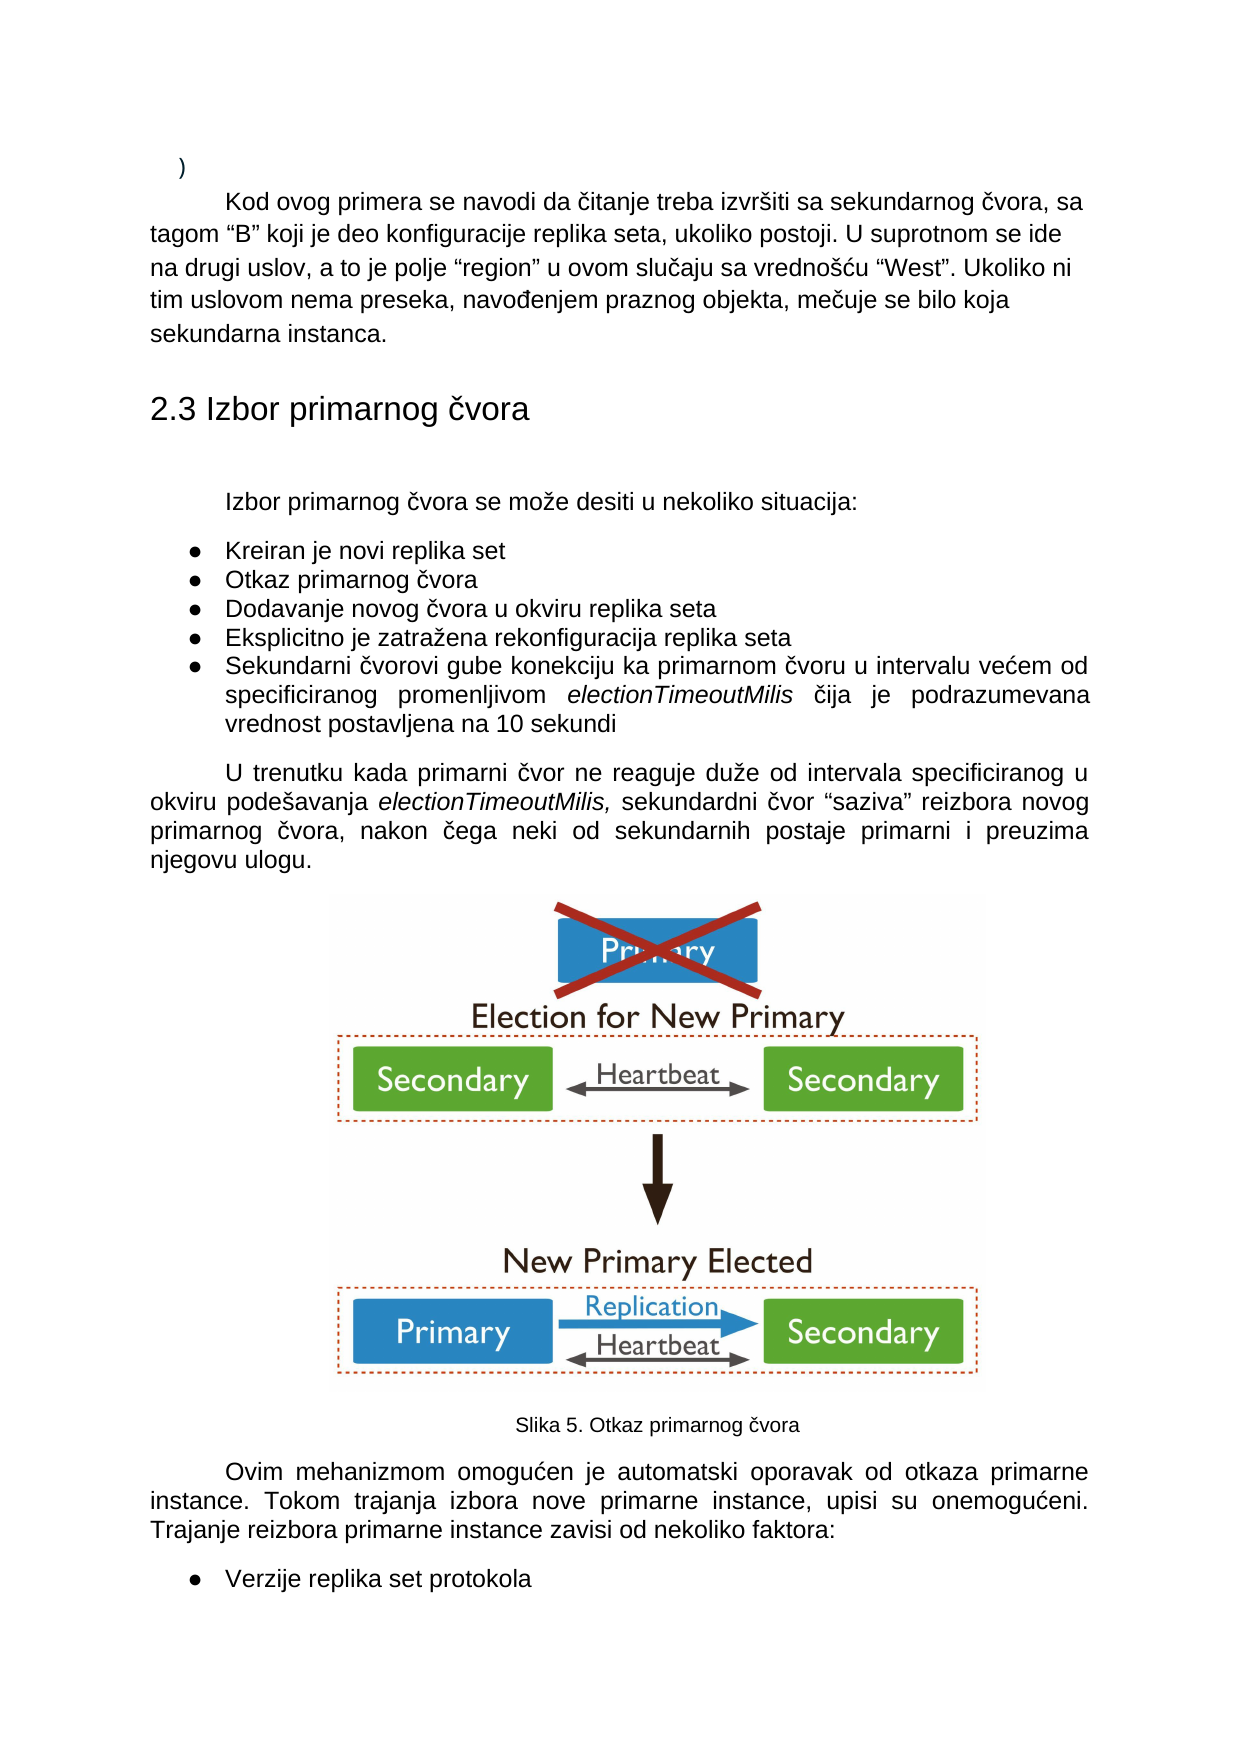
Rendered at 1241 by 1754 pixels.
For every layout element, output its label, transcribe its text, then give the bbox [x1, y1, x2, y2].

list Otkaz primarnog čvora [187, 565, 1090, 594]
text U trenutku kada primarni čvor ne reaguje duže od intervala specificiranog u okviru podešavanja electionTimeoutMilis, sekundardni čvor “saziva” reizbora novog primarnog čvora, nakon čega neki od sekundarnih postaje primarni i preuzima njegovu ulogu. [150, 758, 1090, 873]
list Sekundarni čvorovi gube konekciju ka primarnom čvoru u intervalu većem od specificiranog promenljivom electionTimeoutMilis čija je podrazumevana vrednost postavljena na 10 sekundi [187, 651, 1090, 738]
list Dodavanje novog čvora u okviru replika seta [187, 594, 1090, 623]
list Verzije replika set protokola [187, 1564, 1090, 1593]
text Kod ovog primera se navodi da čitanje treba izvršiti sa sekundarnog čvora, sa tagom “B” koji je deo konfiguracije replika seta, ukoliko postoji. U suprotnom se ide na drugi uslov, a to je polje “region” u ovom slučaju sa vrednošću “West”. Ukoliko ni tim uslovom nema preseka, navođenjem praznog objekta, mečuje se bilo koja sekundarna instanca. [150, 186, 1090, 347]
subtitle 2.3 Izbor primarnog čvora [150, 389, 1090, 427]
list Kreiran je novi replika set [187, 536, 1090, 565]
table_cell ) [150, 150, 1090, 186]
picture [328, 894, 987, 1392]
text Slika 5. Otkaz primarnog čvora [150, 1412, 1090, 1436]
text Izbor primarnog čvora se može desiti u nekoliko situacija: [150, 487, 1090, 516]
text Ovim mehanizmom omogućen je automatski oporavak od otkaza primarne instance. Tokom trajanja izbora nove primarne instance, upisi su onemogućeni. Trajanje reizbora primarne instance zavisi od nekoliko faktora: [150, 1457, 1090, 1543]
list Eksplicitno je zatražena rekonfiguracija replika seta [187, 623, 1090, 651]
